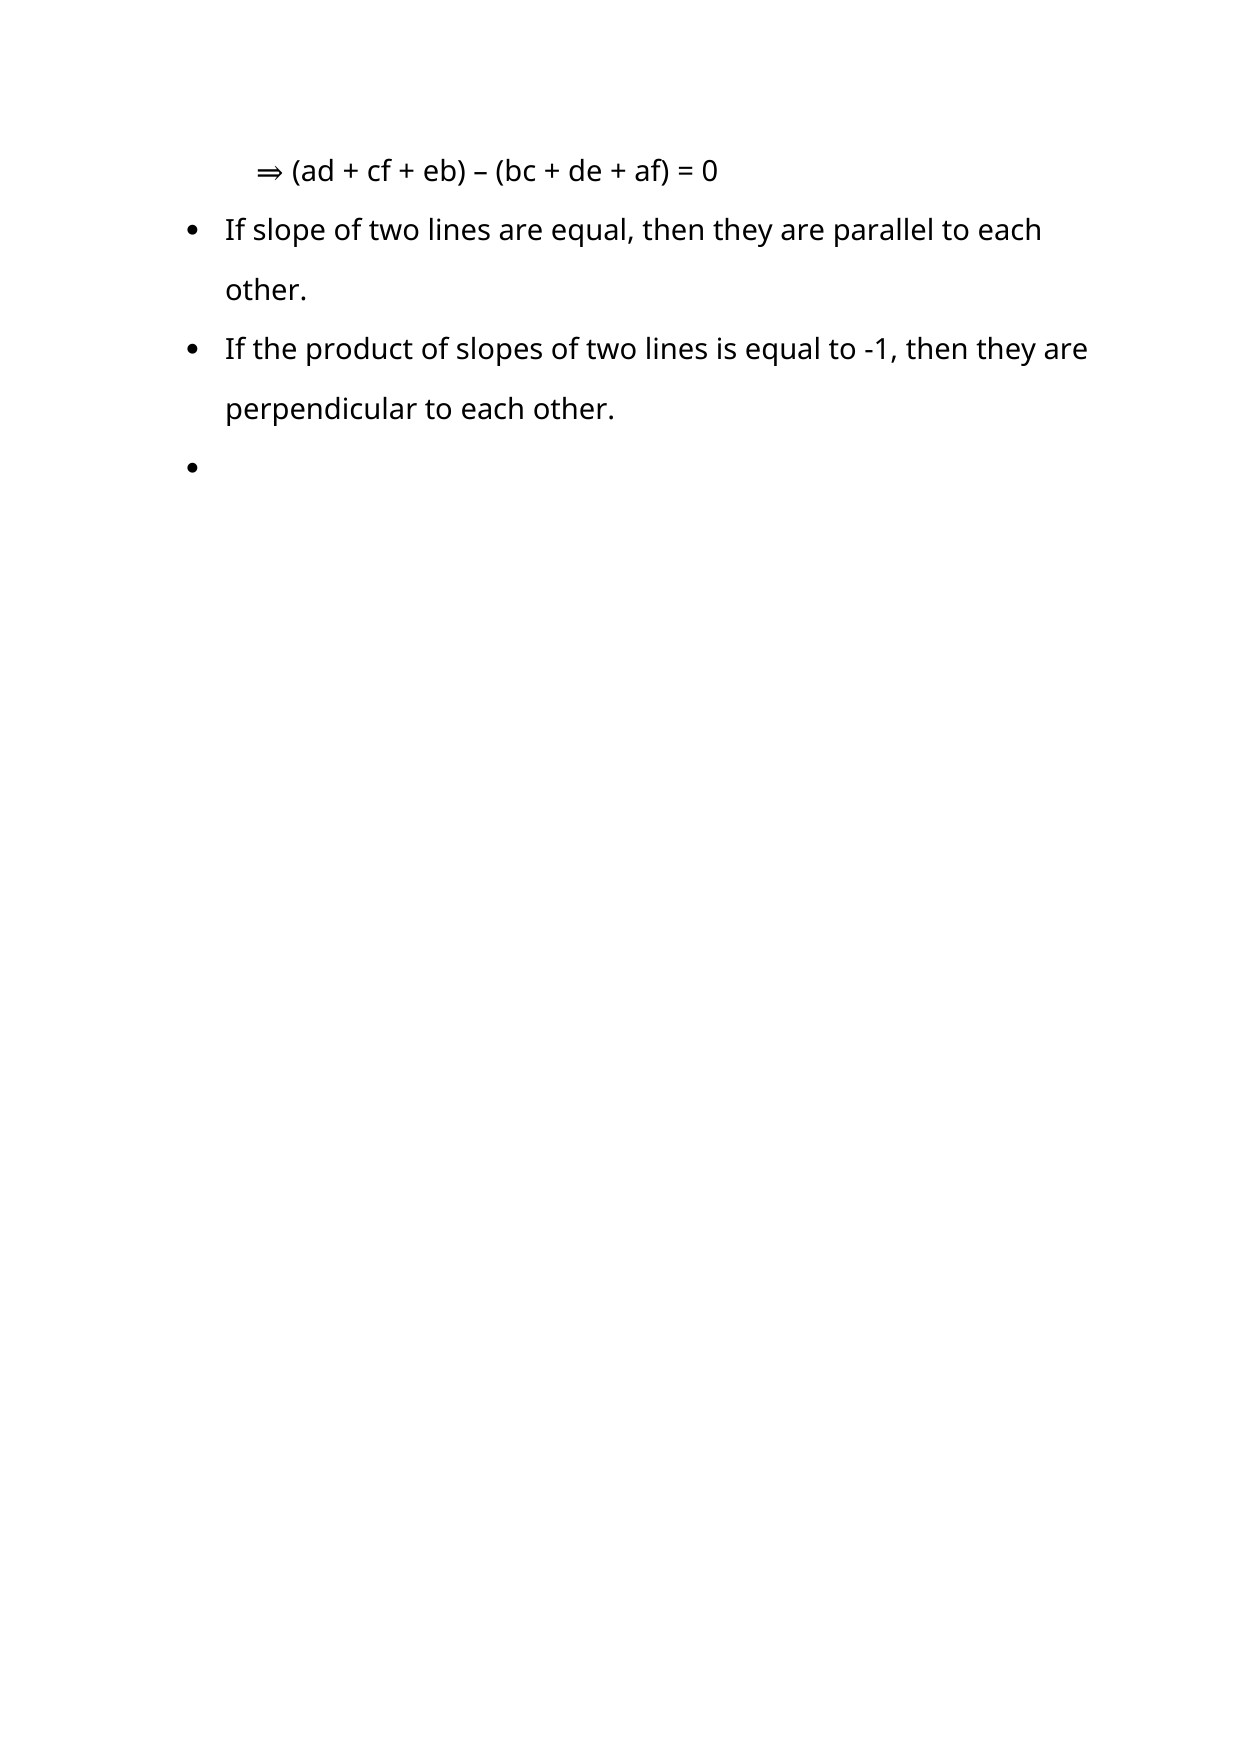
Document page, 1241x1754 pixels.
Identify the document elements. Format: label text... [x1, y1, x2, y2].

list If slope of two lines are equal, then they are parallel to each other. [187, 209, 1090, 309]
list ⇒ (ad + cf + eb) – (bc + de + af) = 0 [225, 150, 1090, 190]
list If the product of slopes of two lines is equal to -1, then they are perpendicular to each other. [187, 328, 1090, 428]
